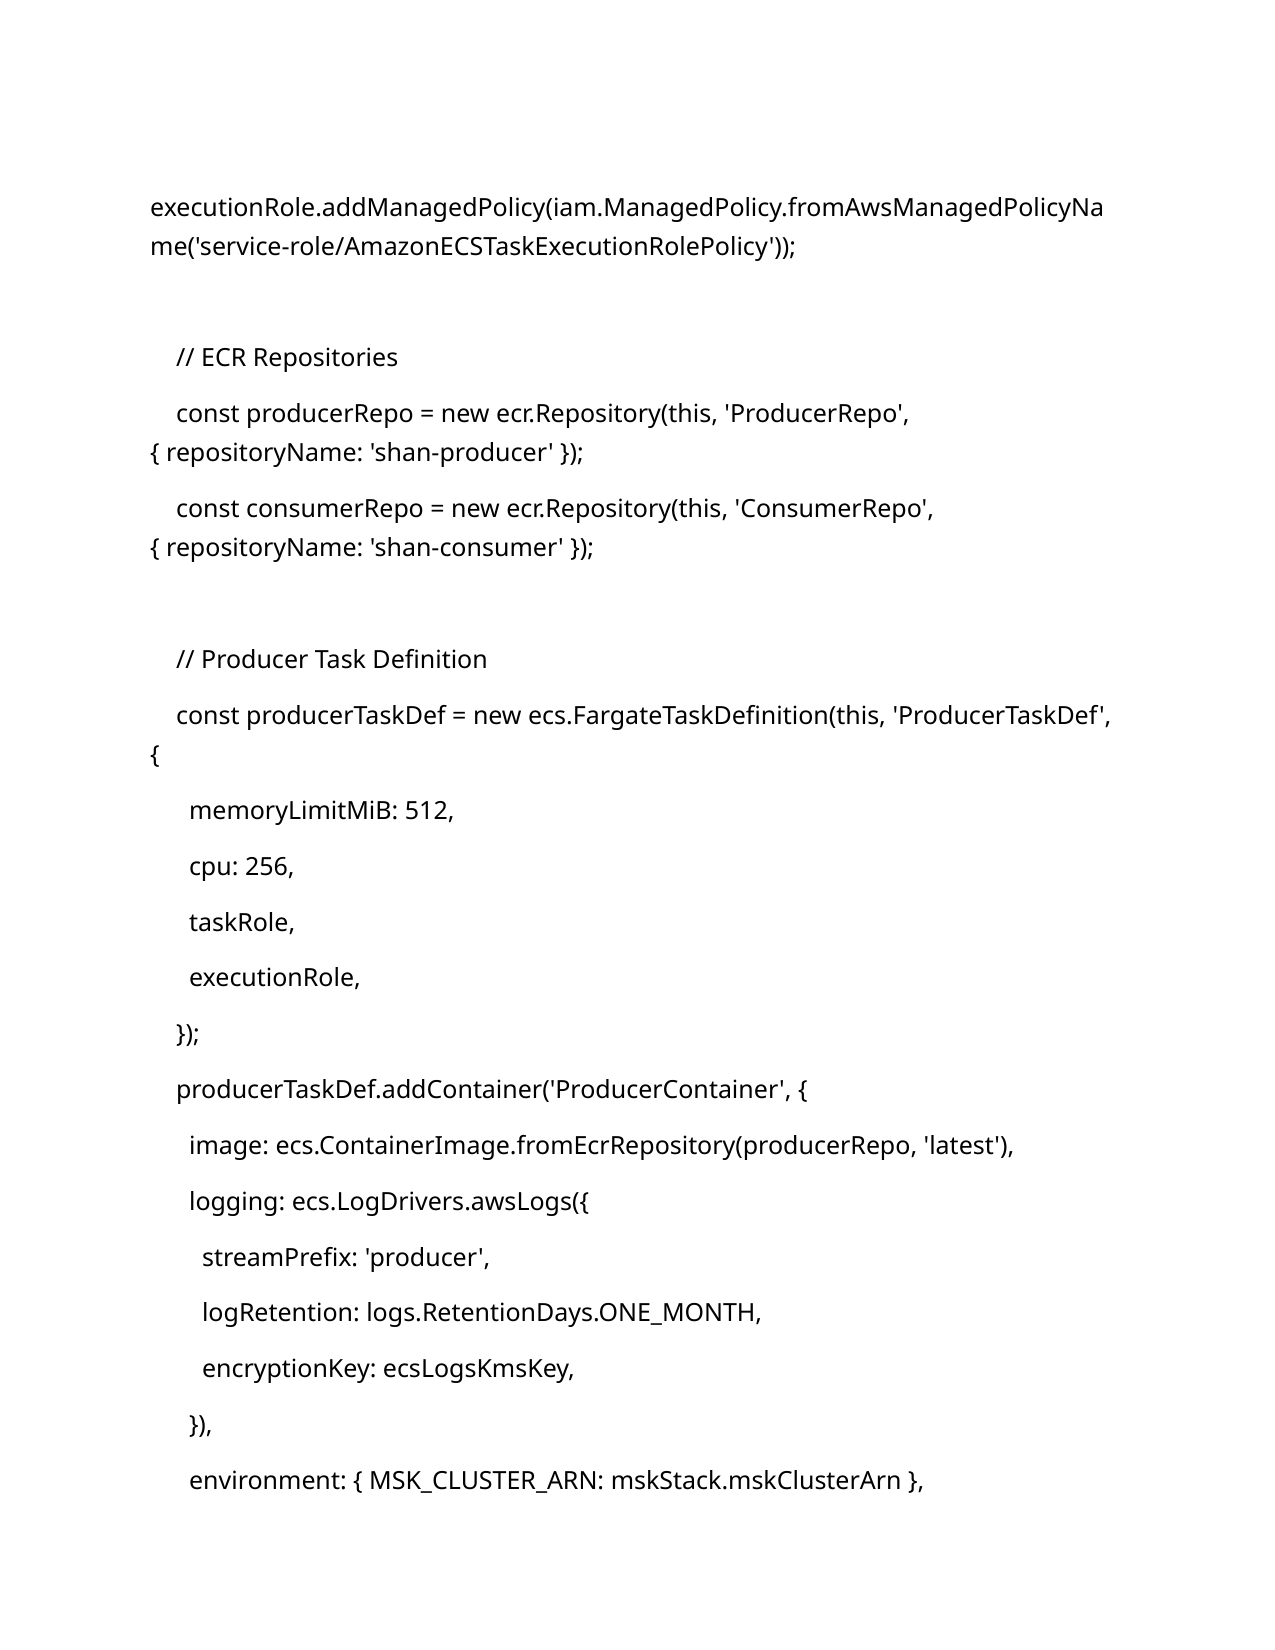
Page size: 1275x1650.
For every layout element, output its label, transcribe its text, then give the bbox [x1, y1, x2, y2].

text const producerRepo = new ecr.Repository(this, 'ProducerRepo', { repositoryName: 'shan-producer' }); [150, 396, 1125, 469]
text producerTaskDef.addContainer('ProducerContainer', { [150, 1072, 1125, 1106]
text taskRole, [150, 904, 1125, 938]
text }); [150, 1016, 1125, 1050]
text // ECR Repositories [150, 340, 1125, 374]
text }), [150, 1407, 1125, 1441]
text environment: { MSK_CLUSTER_ARN: mskStack.mskClusterArn }, [150, 1462, 1125, 1497]
text executionRole.addManagedPolicy(iam.ManagedPolicy.fromAwsManagedPolicyName('service-role/AmazonECSTaskExecutionRolePolicy')); [150, 150, 1125, 262]
text const consumerRepo = new ecr.Repository(this, 'ConsumerRepo', { repositoryName: 'shan-consumer' }); [150, 491, 1125, 564]
text // Producer Task Definition [150, 642, 1125, 676]
text logging: ecs.LogDrivers.awsLogs({ [150, 1183, 1125, 1217]
text logRetention: logs.RetentionDays.ONE_MONTH, [150, 1295, 1125, 1329]
text cpu: 256, [150, 848, 1125, 882]
text streamPrefix: 'producer', [150, 1239, 1125, 1273]
text const producerTaskDef = new ecs.FargateTaskDefinition(this, 'ProducerTaskDef', { [150, 697, 1125, 771]
text encryptionKey: ecsLogsKmsKey, [150, 1351, 1125, 1385]
text executionRole, [150, 960, 1125, 994]
text image: ecs.ContainerImage.fromEcrRepository(producerRepo, 'latest'), [150, 1127, 1125, 1162]
text memoryLimitMiB: 512, [150, 792, 1125, 827]
